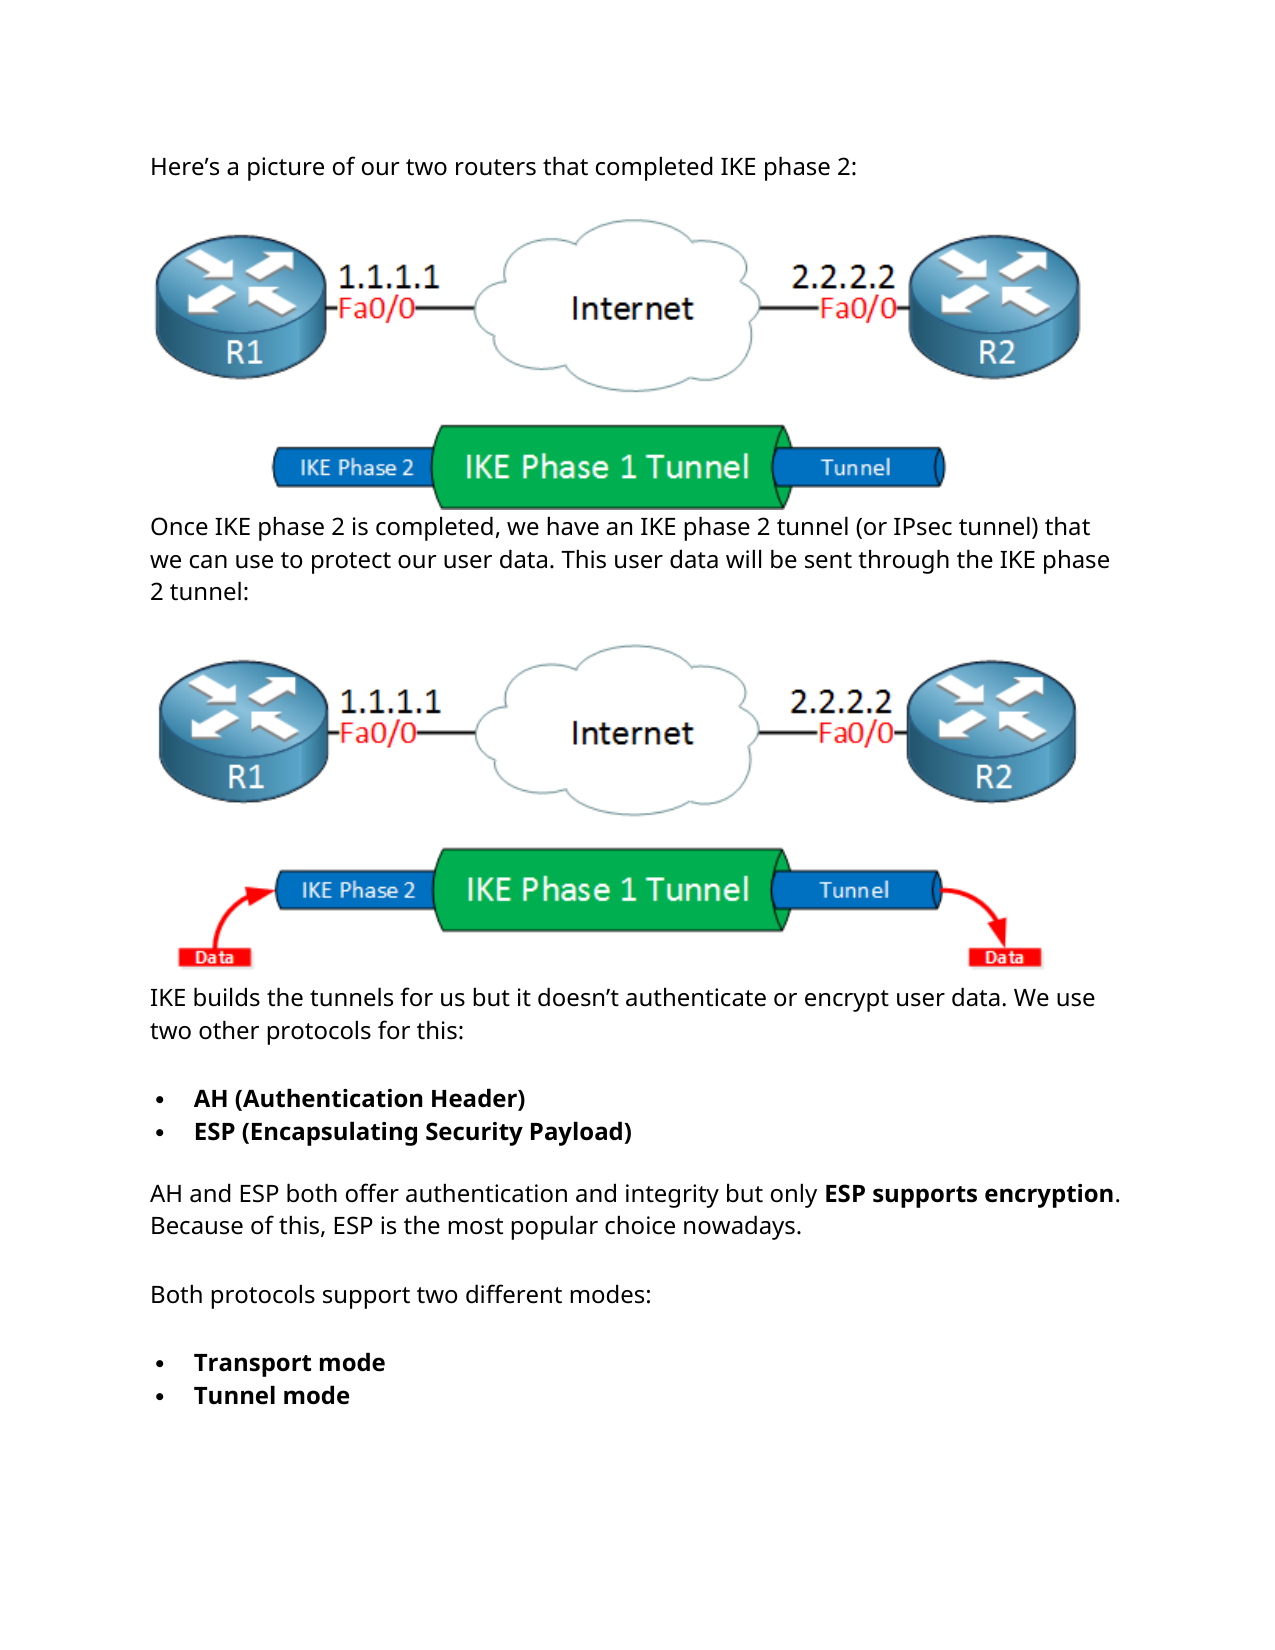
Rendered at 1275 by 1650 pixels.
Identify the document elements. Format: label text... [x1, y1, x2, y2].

text Both protocols support two different modes: [150, 1278, 1125, 1310]
list AH (Authentication Header) [156, 1082, 1125, 1115]
picture [150, 218, 1087, 510]
list ESP (Encapsulating Security Payload) [156, 1115, 1125, 1147]
list Tunnel mode [156, 1379, 1125, 1411]
text IKE builds the tunnels for us but it doesn’t authenticate or encrypt user data. We use two other protocols for this: [150, 981, 1125, 1046]
list Transport mode [156, 1346, 1125, 1379]
text Once IKE phase 2 is completed, we have an IKE phase 2 tunnel (or IPsec tunnel) that we can use to protect our user data. This user data will be sent through the IKE phase 2 tunnel: [150, 510, 1125, 608]
text AH and ESP both offer authentication and integrity but only ESP supports encryption. Because of this, ESP is the most popular choice nowadays. [150, 1177, 1125, 1242]
picture [150, 643, 1087, 981]
text Here’s a picture of our two routers that completed IKE phase 2: [150, 150, 1125, 183]
